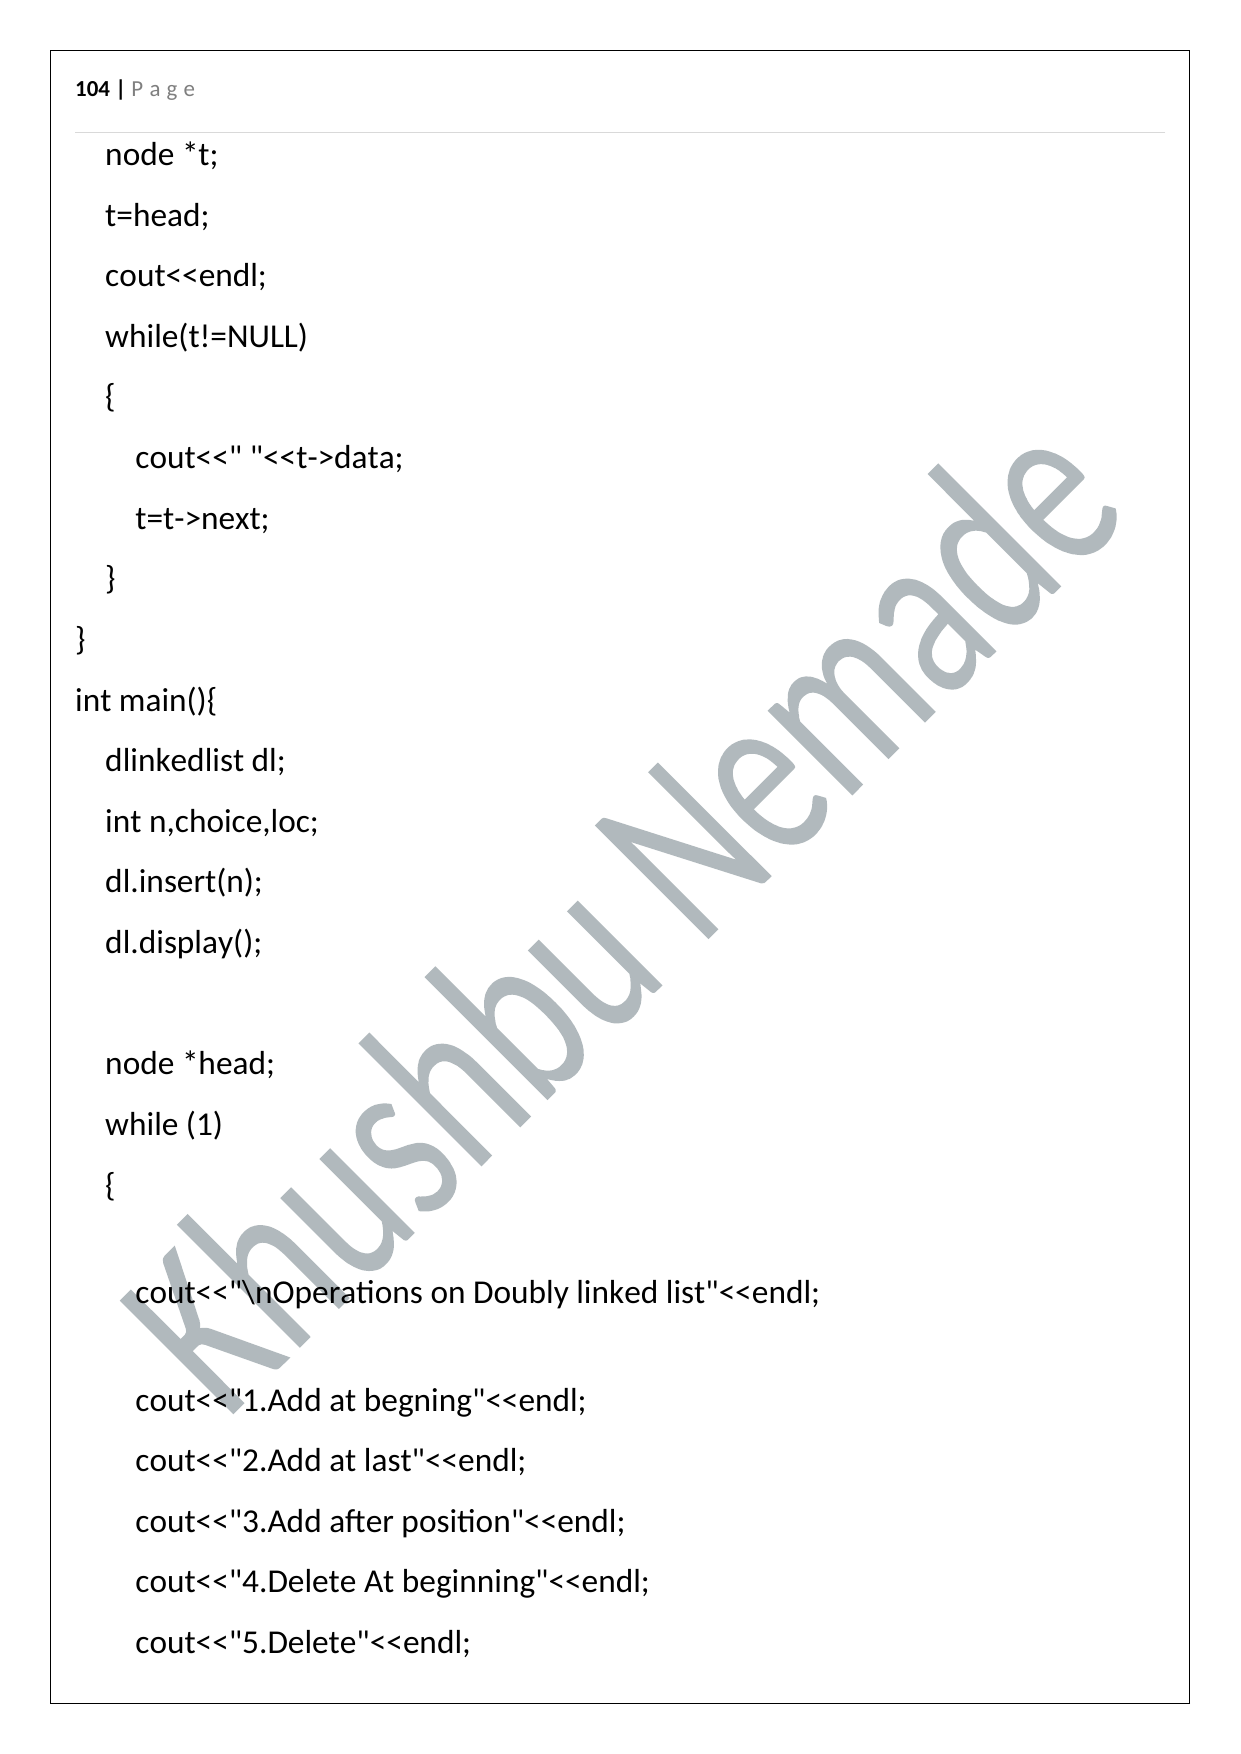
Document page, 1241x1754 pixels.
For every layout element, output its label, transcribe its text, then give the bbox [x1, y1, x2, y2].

text while (1) [75, 1103, 1165, 1144]
text dlinkedlist dl; [75, 739, 1165, 780]
text int main(){ [75, 678, 1165, 719]
text { [75, 375, 1165, 416]
text cout<<"\nOperations on Doubly linked list"<<endl; [75, 1271, 1165, 1312]
text dl.insert(n); [75, 860, 1165, 901]
text dl.display(); [75, 921, 1165, 962]
text } [75, 557, 1165, 598]
text cout<<"1.Add at begning"<<endl; [75, 1378, 1165, 1419]
text { [75, 1163, 1165, 1204]
text node *head; [75, 1042, 1165, 1083]
text cout<<"3.Add after position"<<endl; [75, 1500, 1165, 1541]
text cout<<"2.Add at last"<<endl; [75, 1439, 1165, 1480]
text int n,choice,loc; [75, 800, 1165, 841]
text while(t!=NULL) [75, 315, 1165, 356]
text t=t->next; [75, 497, 1165, 537]
text t=head; [75, 193, 1165, 234]
text cout<<" "<<t->data; [75, 436, 1165, 477]
text } [75, 618, 1165, 659]
text cout<<endl; [75, 254, 1165, 295]
text cout<<"5.Delete"<<endl; [75, 1621, 1165, 1662]
text cout<<"4.Delete At beginning"<<endl; [75, 1560, 1165, 1601]
text node *t; [75, 133, 1165, 174]
